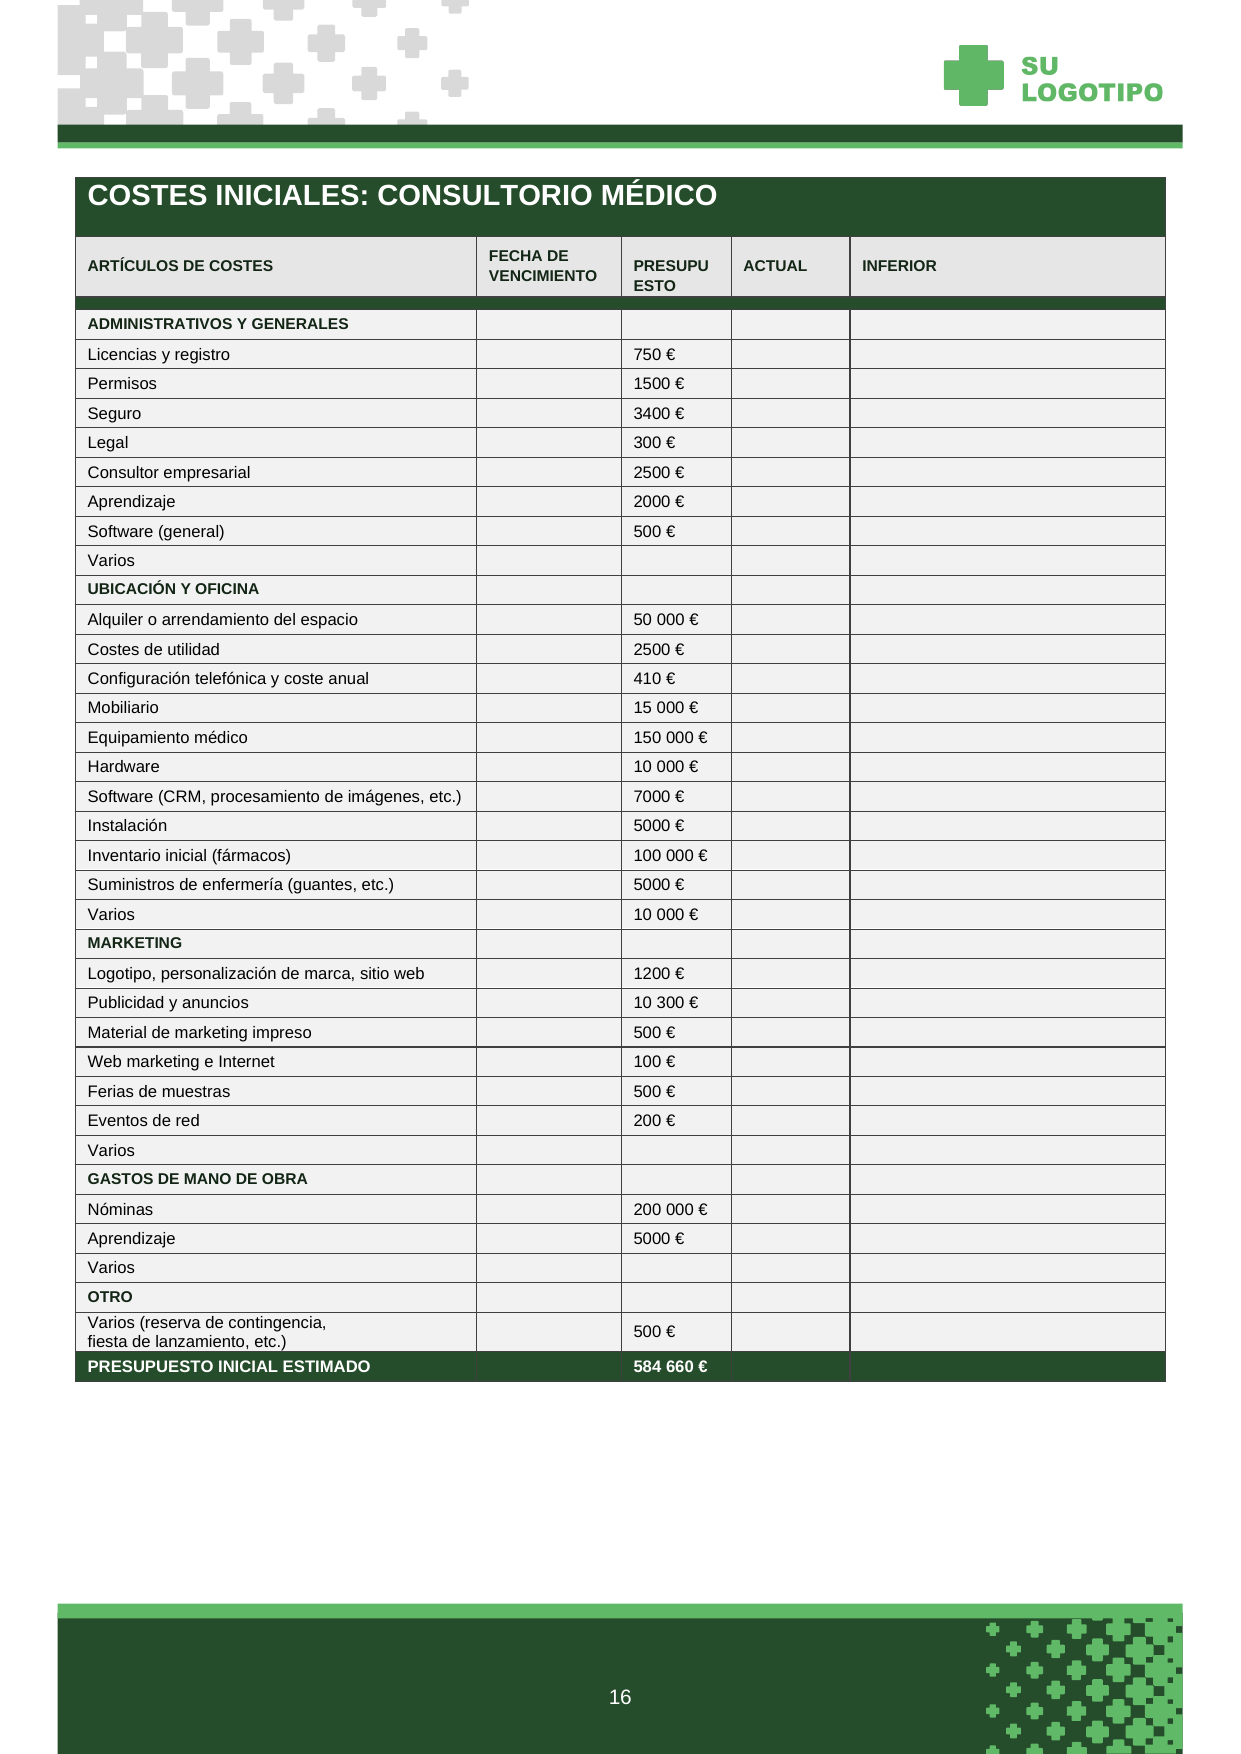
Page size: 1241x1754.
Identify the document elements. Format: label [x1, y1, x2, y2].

table_cell [477, 1106, 621, 1135]
table_cell [76, 546, 476, 575]
table_cell [622, 237, 731, 296]
table_cell [76, 298, 1165, 309]
table_cell [477, 340, 621, 368]
table_cell [851, 1195, 1165, 1223]
picture [943, 45, 1163, 106]
table_cell [732, 310, 849, 339]
table_cell [76, 576, 476, 604]
table_cell [622, 1254, 731, 1282]
table_cell [851, 576, 1165, 604]
table_cell [76, 959, 476, 987]
table_cell [622, 782, 731, 811]
table_cell [732, 1165, 849, 1194]
table_cell [477, 900, 621, 928]
table_cell [732, 812, 849, 840]
table_cell [76, 1254, 476, 1282]
table_cell [477, 1136, 621, 1164]
table_cell [732, 1018, 849, 1046]
table_cell [851, 428, 1165, 457]
table_cell [732, 635, 849, 663]
table_cell [477, 605, 621, 634]
table_cell [851, 753, 1165, 781]
table_cell [732, 782, 849, 811]
table_cell [76, 605, 476, 634]
table_cell [622, 1136, 731, 1164]
table_cell [732, 841, 849, 869]
table_cell [477, 546, 621, 575]
table_cell [851, 487, 1165, 516]
table_cell [622, 1224, 731, 1253]
table_cell [851, 1136, 1165, 1164]
table_cell [851, 959, 1165, 987]
table_cell [851, 812, 1165, 840]
table_cell [851, 369, 1165, 398]
table_cell [851, 1077, 1165, 1105]
table_cell [477, 487, 621, 516]
table_cell [622, 310, 731, 339]
table_cell [477, 1283, 621, 1312]
table_cell [622, 487, 731, 516]
table_cell [851, 605, 1165, 634]
table_cell [732, 753, 849, 781]
table_cell [851, 340, 1165, 368]
table_cell [851, 694, 1165, 722]
table_cell [622, 428, 731, 457]
table_cell [622, 517, 731, 545]
table_cell [622, 959, 731, 987]
table_cell [76, 812, 476, 840]
table_cell [622, 576, 731, 604]
table_cell [622, 871, 731, 899]
table_cell [76, 900, 476, 928]
table_cell [851, 900, 1165, 928]
table_cell [851, 664, 1165, 693]
table_cell [732, 723, 849, 752]
table_cell [477, 782, 621, 811]
table_cell [732, 1254, 849, 1282]
table_cell [851, 1048, 1165, 1076]
table_header [76, 178, 1165, 236]
table_cell [477, 812, 621, 840]
table_cell [851, 1106, 1165, 1135]
table_cell [732, 605, 849, 634]
table_cell [732, 1352, 849, 1381]
table_cell [76, 723, 476, 752]
table_cell [76, 399, 476, 427]
table_cell [851, 517, 1165, 545]
table_cell [851, 1283, 1165, 1312]
table_cell [732, 900, 849, 928]
table_cell [622, 1048, 731, 1076]
table_cell [76, 871, 476, 899]
table_cell [477, 399, 621, 427]
table_cell [622, 1313, 731, 1351]
table_cell [477, 458, 621, 486]
table_cell [622, 1283, 731, 1312]
table_cell [732, 694, 849, 722]
table_cell [76, 458, 476, 486]
table_cell [622, 1106, 731, 1135]
table_cell [477, 989, 621, 1017]
table_cell [477, 930, 621, 958]
table_cell [622, 605, 731, 634]
table_cell [851, 310, 1165, 339]
table_cell [477, 517, 621, 545]
table_cell [76, 1224, 476, 1253]
table_cell [477, 871, 621, 899]
table_cell [732, 1224, 849, 1253]
table_cell [732, 458, 849, 486]
table_cell [477, 1313, 621, 1351]
table_cell [851, 1313, 1165, 1351]
table_cell [76, 428, 476, 457]
table_cell [76, 1048, 476, 1076]
table_cell [622, 546, 731, 575]
table_cell [622, 1195, 731, 1223]
table_cell [622, 694, 731, 722]
table_cell [477, 635, 621, 663]
table_cell [851, 237, 1165, 296]
table_cell [851, 1352, 1165, 1381]
table_cell [851, 871, 1165, 899]
table_cell [622, 1018, 731, 1046]
table_cell [732, 546, 849, 575]
table_cell [477, 1018, 621, 1046]
table_cell [477, 237, 621, 296]
table_cell [732, 1106, 849, 1135]
table_cell [76, 635, 476, 663]
table_cell [477, 1352, 621, 1381]
table_cell [622, 812, 731, 840]
table_cell [76, 1018, 476, 1046]
table_cell [76, 694, 476, 722]
table_cell [76, 1165, 476, 1194]
table_cell [622, 1165, 731, 1194]
table_cell [622, 664, 731, 693]
table_cell [76, 1283, 476, 1312]
table_cell [76, 1136, 476, 1164]
table_cell [732, 428, 849, 457]
table_cell [851, 399, 1165, 427]
table_cell [477, 1165, 621, 1194]
table_cell [622, 723, 731, 752]
table_cell [477, 959, 621, 987]
table_cell [732, 664, 849, 693]
table_cell [76, 237, 476, 296]
table_cell [622, 753, 731, 781]
table_cell [732, 1283, 849, 1312]
table_cell [851, 1254, 1165, 1282]
table_cell [851, 841, 1165, 869]
table_cell [477, 753, 621, 781]
table_cell [622, 841, 731, 869]
table_cell [477, 1224, 621, 1253]
table_cell [76, 1106, 476, 1135]
table_cell [622, 1077, 731, 1105]
table_cell [76, 930, 476, 958]
table_cell [851, 989, 1165, 1017]
table_cell [76, 1352, 476, 1381]
table_cell [851, 1165, 1165, 1194]
table_cell [622, 635, 731, 663]
table_cell [732, 237, 849, 296]
table_cell [732, 340, 849, 368]
table_cell [732, 487, 849, 516]
table_cell [477, 1195, 621, 1223]
table_cell [732, 369, 849, 398]
table_cell [851, 1224, 1165, 1253]
table_cell [732, 399, 849, 427]
table_cell [76, 487, 476, 516]
table_cell [76, 989, 476, 1017]
table_cell [732, 871, 849, 899]
table_cell [732, 930, 849, 958]
table_cell [622, 1352, 731, 1381]
table_cell [622, 900, 731, 928]
table_cell [851, 930, 1165, 958]
table_cell [622, 369, 731, 398]
table_cell [851, 458, 1165, 486]
table_cell [76, 664, 476, 693]
table_cell [477, 369, 621, 398]
table_cell [76, 753, 476, 781]
table_cell [477, 841, 621, 869]
table_cell [76, 517, 476, 545]
table_cell [76, 310, 476, 339]
table_cell [477, 723, 621, 752]
table_cell [622, 989, 731, 1017]
table_cell [851, 723, 1165, 752]
table_cell [732, 959, 849, 987]
table_cell [851, 546, 1165, 575]
table_cell [732, 989, 849, 1017]
table_cell [477, 1254, 621, 1282]
table_cell [477, 694, 621, 722]
table_cell [732, 1136, 849, 1164]
table_cell [851, 1018, 1165, 1046]
table_cell [622, 399, 731, 427]
table_cell [732, 576, 849, 604]
table_cell [76, 841, 476, 869]
table_cell [76, 1195, 476, 1223]
table_cell [477, 1048, 621, 1076]
table_cell [477, 1077, 621, 1105]
table_cell [477, 428, 621, 457]
table_cell [622, 930, 731, 958]
table_cell [76, 1077, 476, 1105]
table_cell [851, 635, 1165, 663]
table_cell [622, 458, 731, 486]
table_cell [76, 369, 476, 398]
table_cell [732, 1077, 849, 1105]
table_cell [732, 517, 849, 545]
table_cell [477, 576, 621, 604]
table_cell [477, 664, 621, 693]
table_cell [732, 1048, 849, 1076]
table_cell [851, 782, 1165, 811]
table_cell [76, 1313, 476, 1351]
table_cell [76, 340, 476, 368]
table_cell [732, 1195, 849, 1223]
table_cell [622, 340, 731, 368]
table_cell [76, 782, 476, 811]
table_cell [732, 1313, 849, 1351]
table_cell [477, 310, 621, 339]
